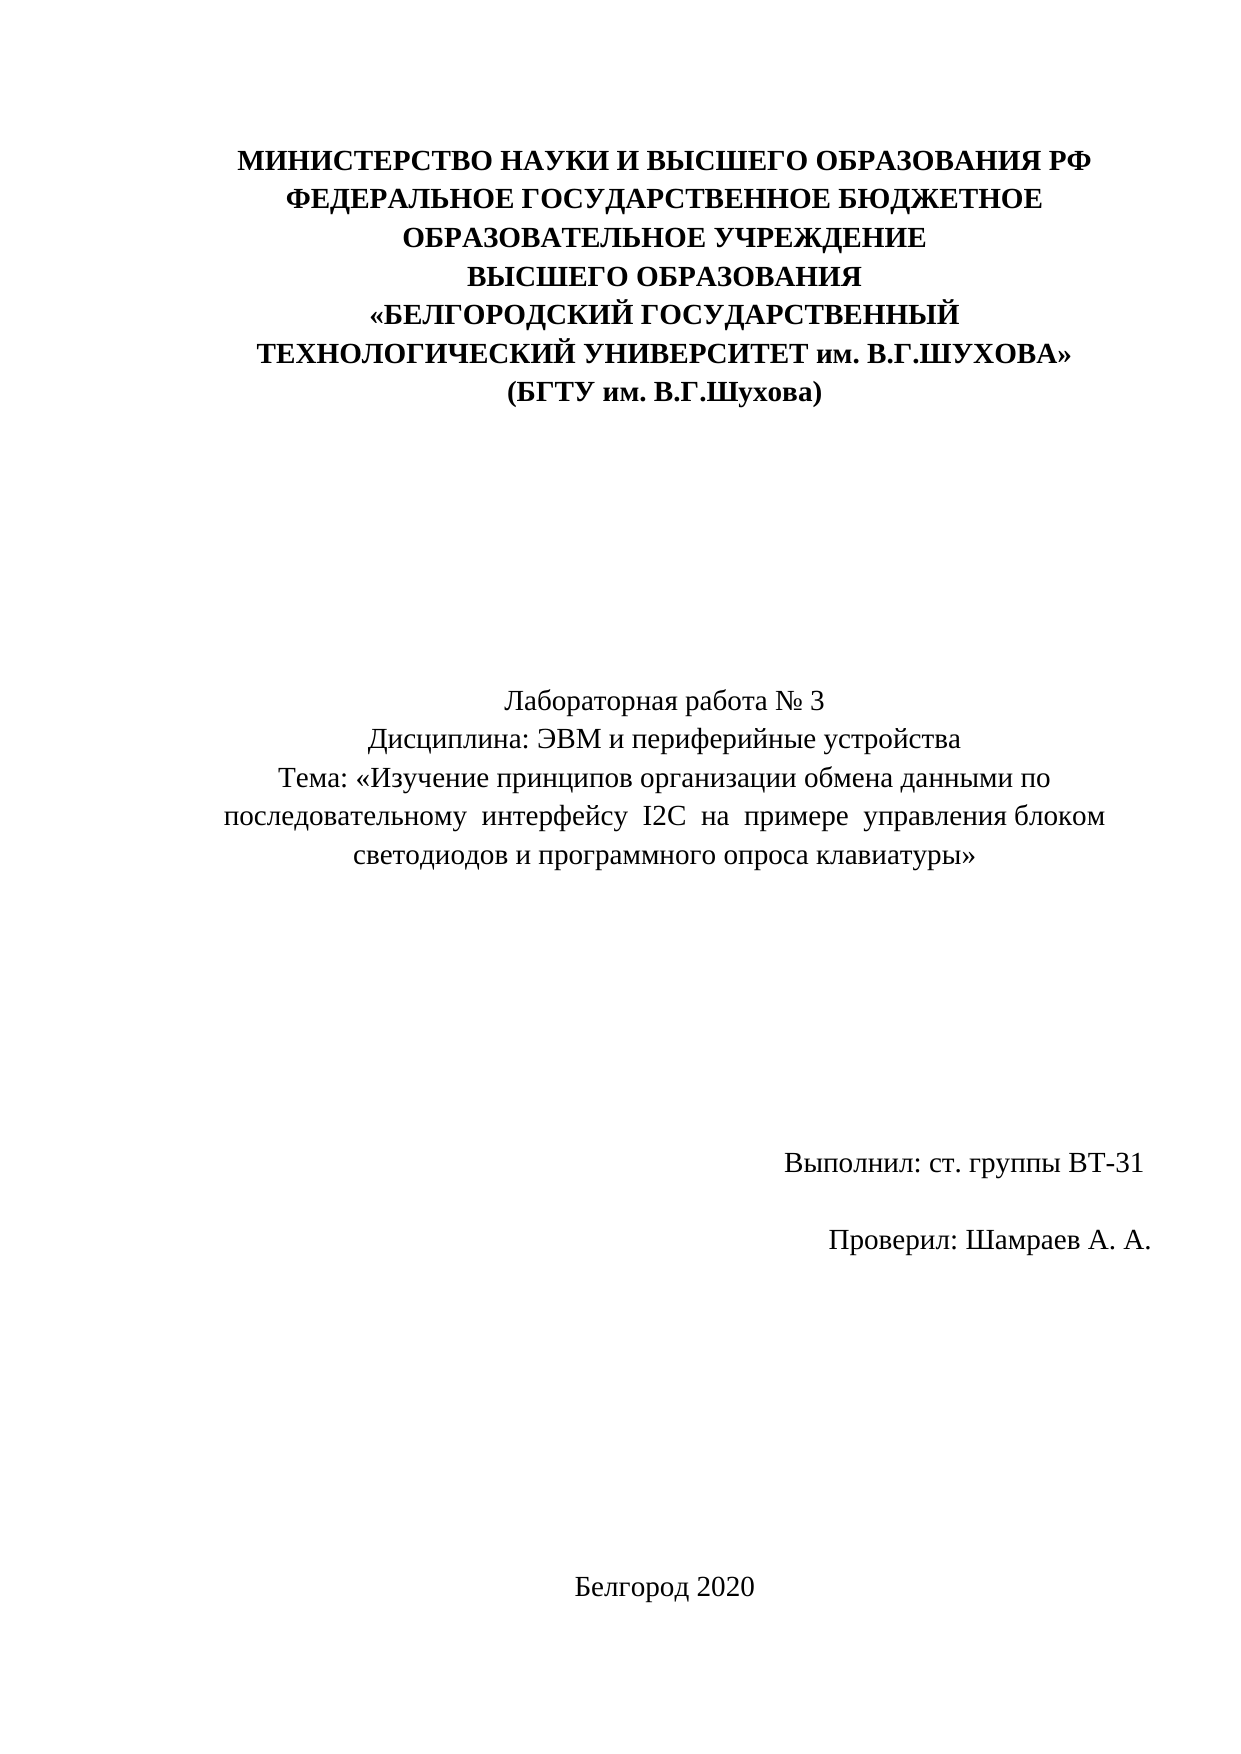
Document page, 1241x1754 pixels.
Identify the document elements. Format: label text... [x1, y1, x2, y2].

text Лабораторная работа № 3 Дисциплина: ЭВМ и периферийные устройства Тема: «Изучение принципов организации обмена данными по последовательному интерфейсу I2C на примере управления блоком светодиодов и программного опроса клавиатуры» [177, 683, 1152, 870]
text Проверил: Шамраев А. А. [177, 1222, 1152, 1256]
text Белгород 2020 [177, 1569, 1152, 1603]
text Выполнил: ст. группы ВТ-31 [177, 1145, 1152, 1217]
text МИНИСТЕРСТВО НАУКИ И ВЫСШЕГО ОБРАЗОВАНИЯ РФ ФЕДЕРАЛЬНОЕ ГОСУДАРСТВЕННОЕ БЮДЖЕТНОЕ ОБРАЗОВАТЕЛЬНОЕ УЧРЕЖДЕНИЕ ВЫСШЕГО ОБРАЗОВАНИЯ «БЕЛГОРОДСКИЙ ГОСУДАРСТВЕННЫЙ ТЕХНОЛОГИЧЕСКИЙ УНИВЕРСИТЕТ им. В.Г.ШУХОВА» (БГТУ им. В.Г.Шухова) [177, 143, 1152, 408]
